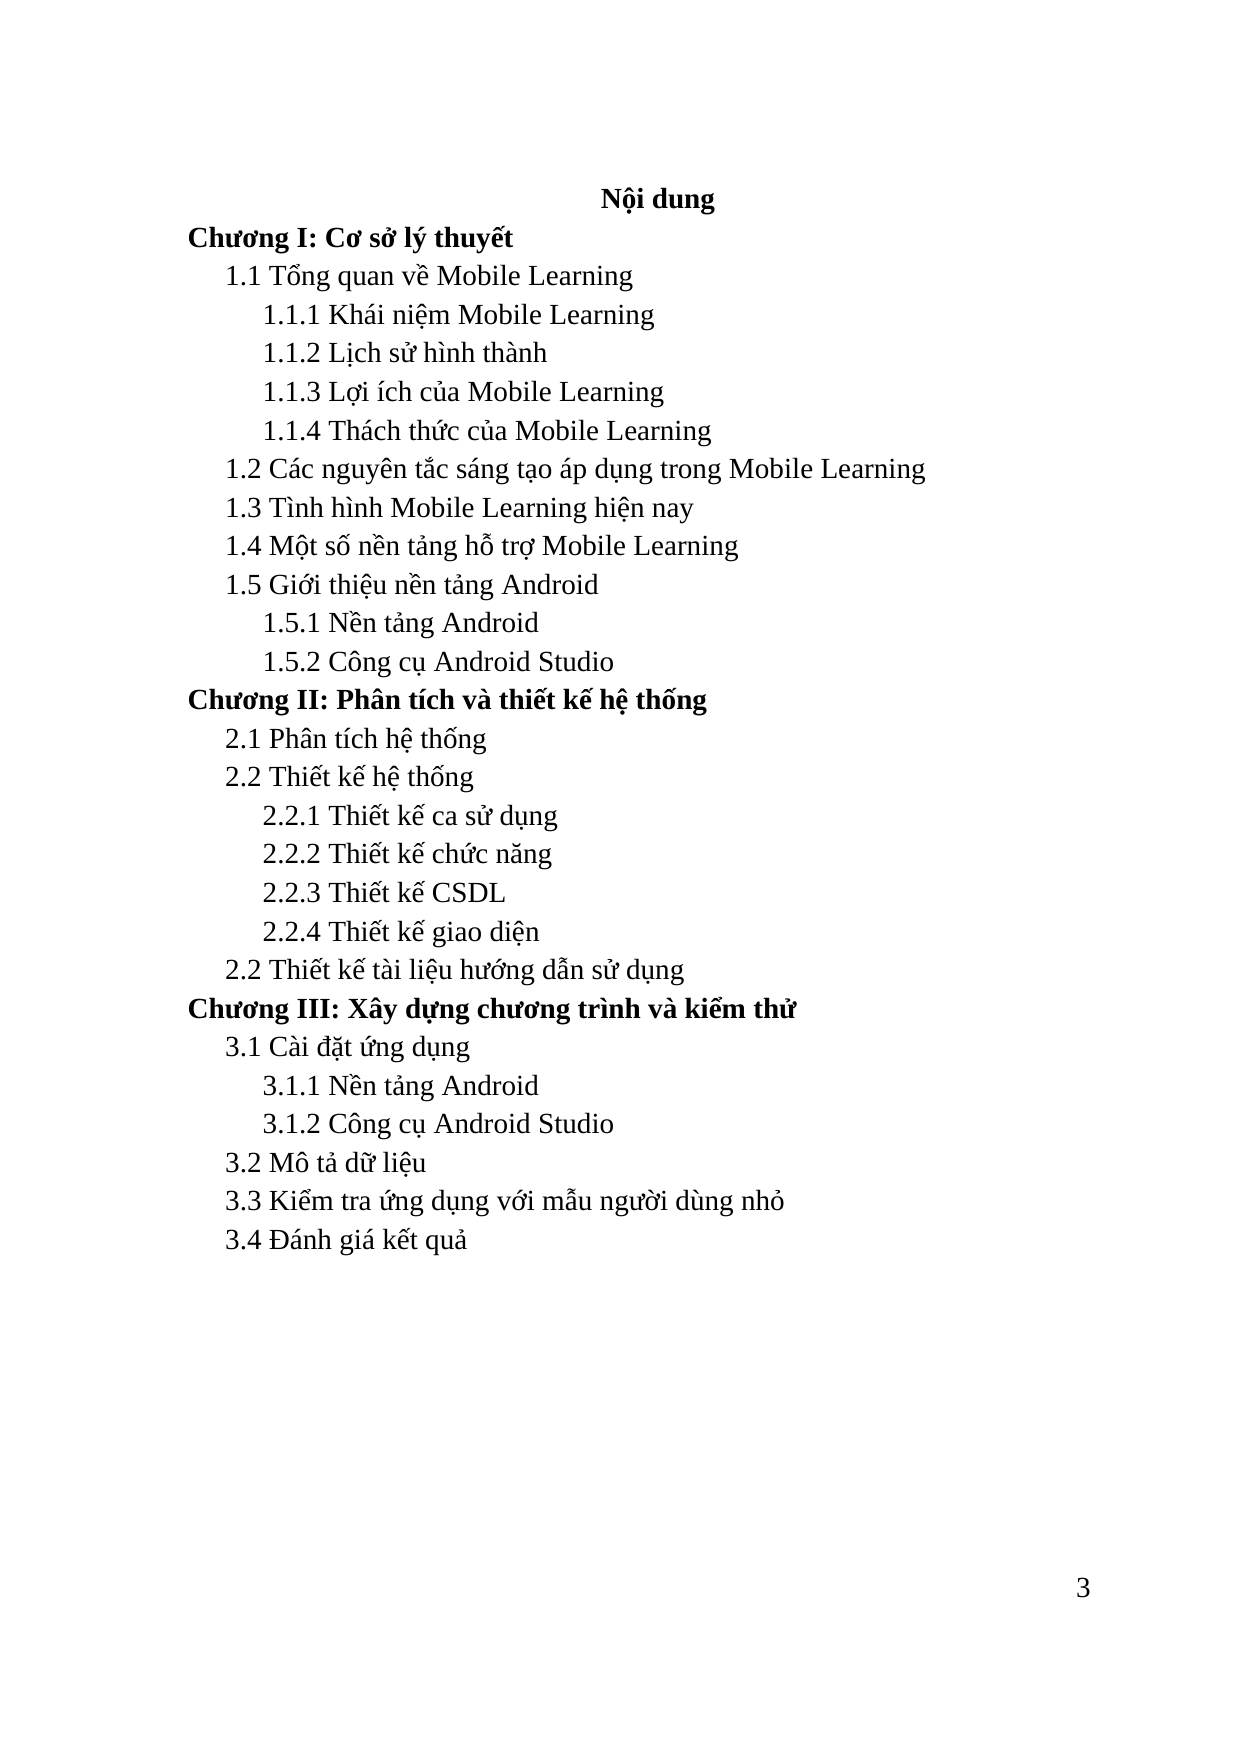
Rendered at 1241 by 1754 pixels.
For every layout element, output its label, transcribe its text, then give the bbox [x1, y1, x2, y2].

list 1.4 Một số nền tảng hỗ trợ Mobile Learning [225, 528, 1090, 562]
list Nội dung [225, 181, 1090, 215]
list 2.2.2 Thiết kế chức năng [225, 837, 1090, 870]
list 2.2.1 Thiết kế ca sử dụng [225, 798, 1090, 832]
list 3.1 Cài đặt ứng dụng [225, 1029, 1090, 1063]
list 3.1.1 Nền tảng Android [225, 1068, 1090, 1101]
list 1.3 Tình hình Mobile Learning hiện nay [225, 490, 1090, 523]
list 2.2.4 Thiết kế giao diện [225, 914, 1090, 947]
list 2.2.3 Thiết kế CSDL [225, 875, 1090, 909]
list 1.5.1 Nền tảng Android [225, 605, 1090, 639]
list 2.2 Thiết kế tài liệu hướng dẫn sử dụng [187, 952, 1090, 986]
list Chương II: Phân tích và thiết kế hệ thống [187, 682, 1090, 716]
list 1.5 Giới thiệu nền tảng Android [225, 567, 1090, 600]
list 1.2 Các nguyên tắc sáng tạo áp dụng trong Mobile Learning [225, 451, 1090, 485]
list 1.1.2 Lịch sử hình thành [262, 336, 1090, 369]
list 3.1.2 Công cụ Android Studio [187, 1106, 1090, 1140]
list 1.1.4 Thách thức của Mobile Learning [262, 413, 1090, 446]
list 3.2 Mô tả dữ liệu [225, 1145, 1090, 1178]
list 2.1 Phân tích hệ thống [225, 721, 1090, 754]
list 3.4 Đánh giá kết quả [225, 1222, 1090, 1256]
list 2.2 Thiết kế hệ thống [225, 759, 1090, 793]
list 1.1 Tổng quan về Mobile Learning [225, 258, 1090, 292]
list Chương III: Xây dựng chương trình và kiểm thử [187, 991, 1090, 1024]
list 3.3 Kiểm tra ứng dụng với mẫu người dùng nhỏ [225, 1183, 1090, 1217]
list 1.1.3 Lợi ích của Mobile Learning [262, 374, 1090, 408]
list Chương I: Cơ sở lý thuyết [187, 220, 1090, 253]
list 1.5.2 Công cụ Android Studio [225, 644, 1090, 677]
list 1.1.1 Khái niệm Mobile Learning [225, 297, 1090, 331]
